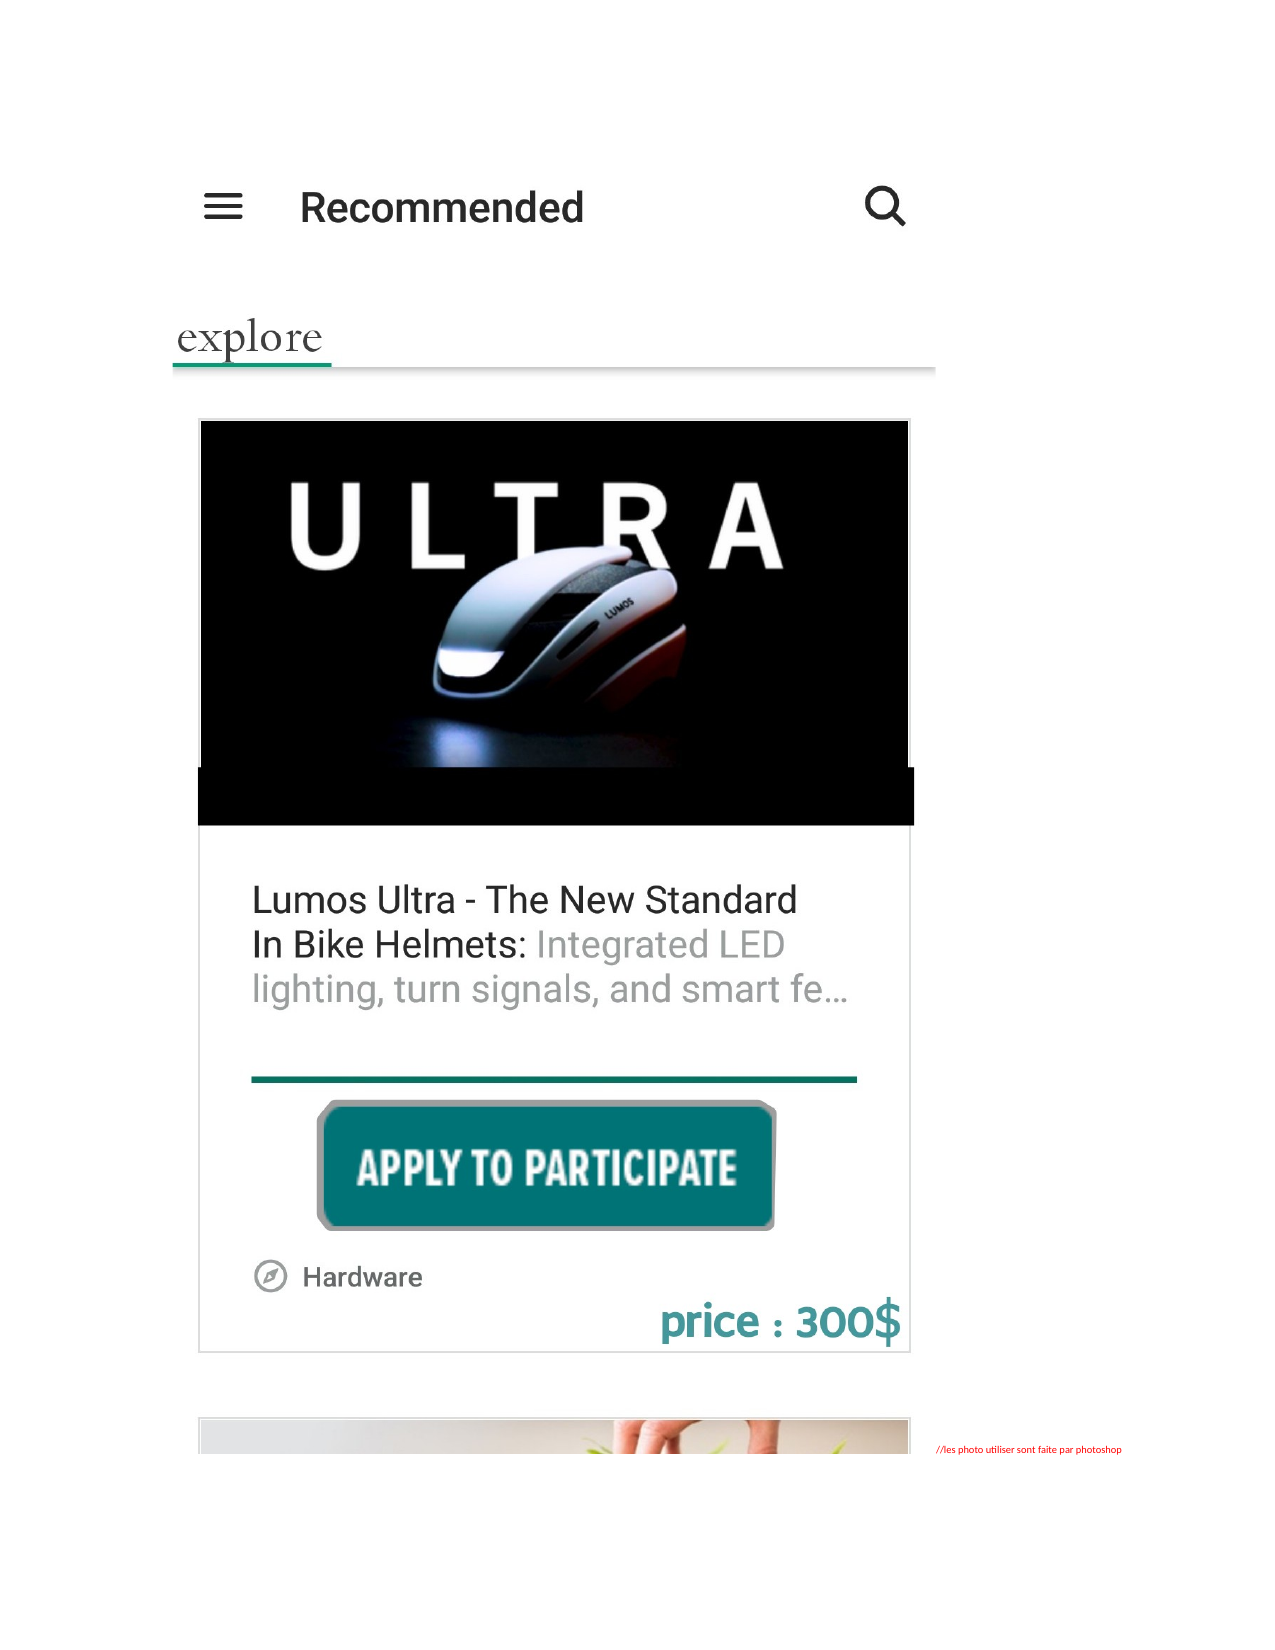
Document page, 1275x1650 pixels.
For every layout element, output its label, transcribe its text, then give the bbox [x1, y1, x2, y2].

picture [172, 150, 936, 1454]
